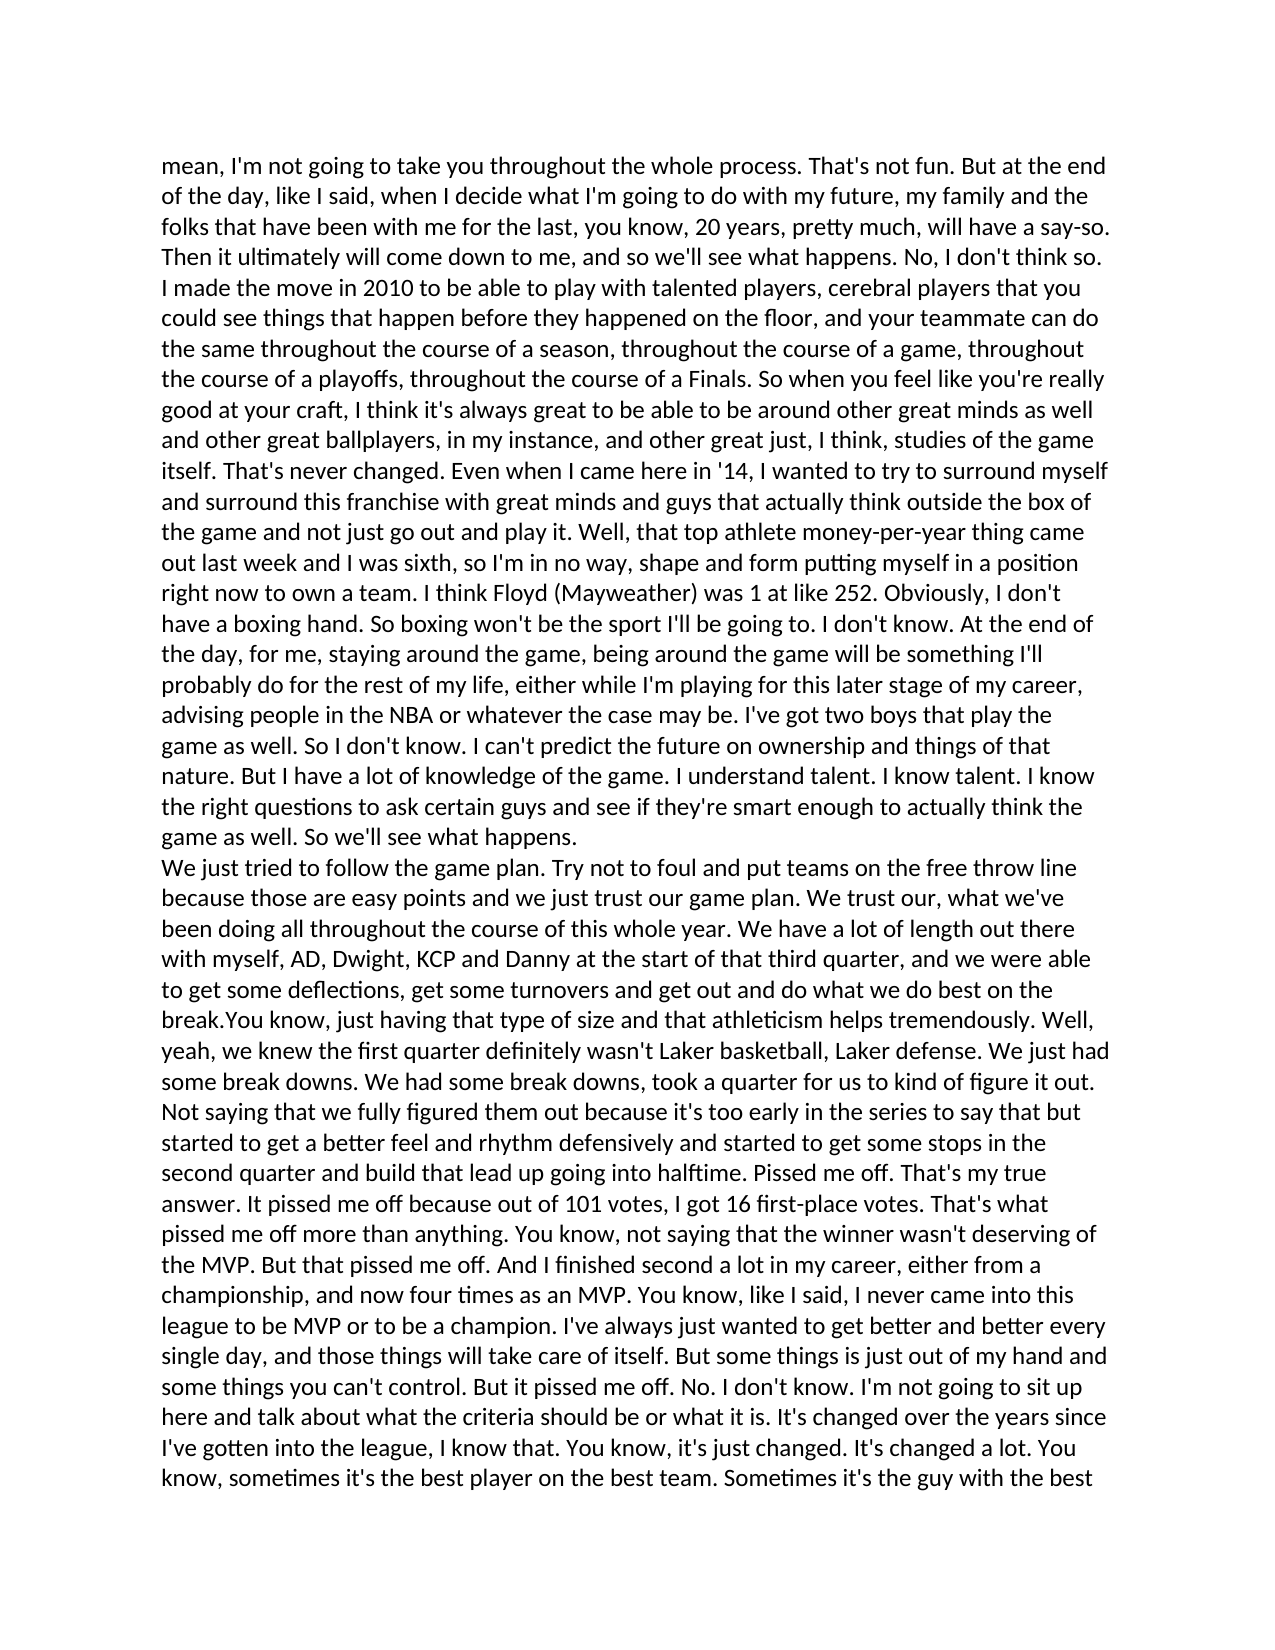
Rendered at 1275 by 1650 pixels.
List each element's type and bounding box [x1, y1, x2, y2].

table_cell [150, 852, 1125, 1493]
table_cell [150, 150, 1125, 852]
